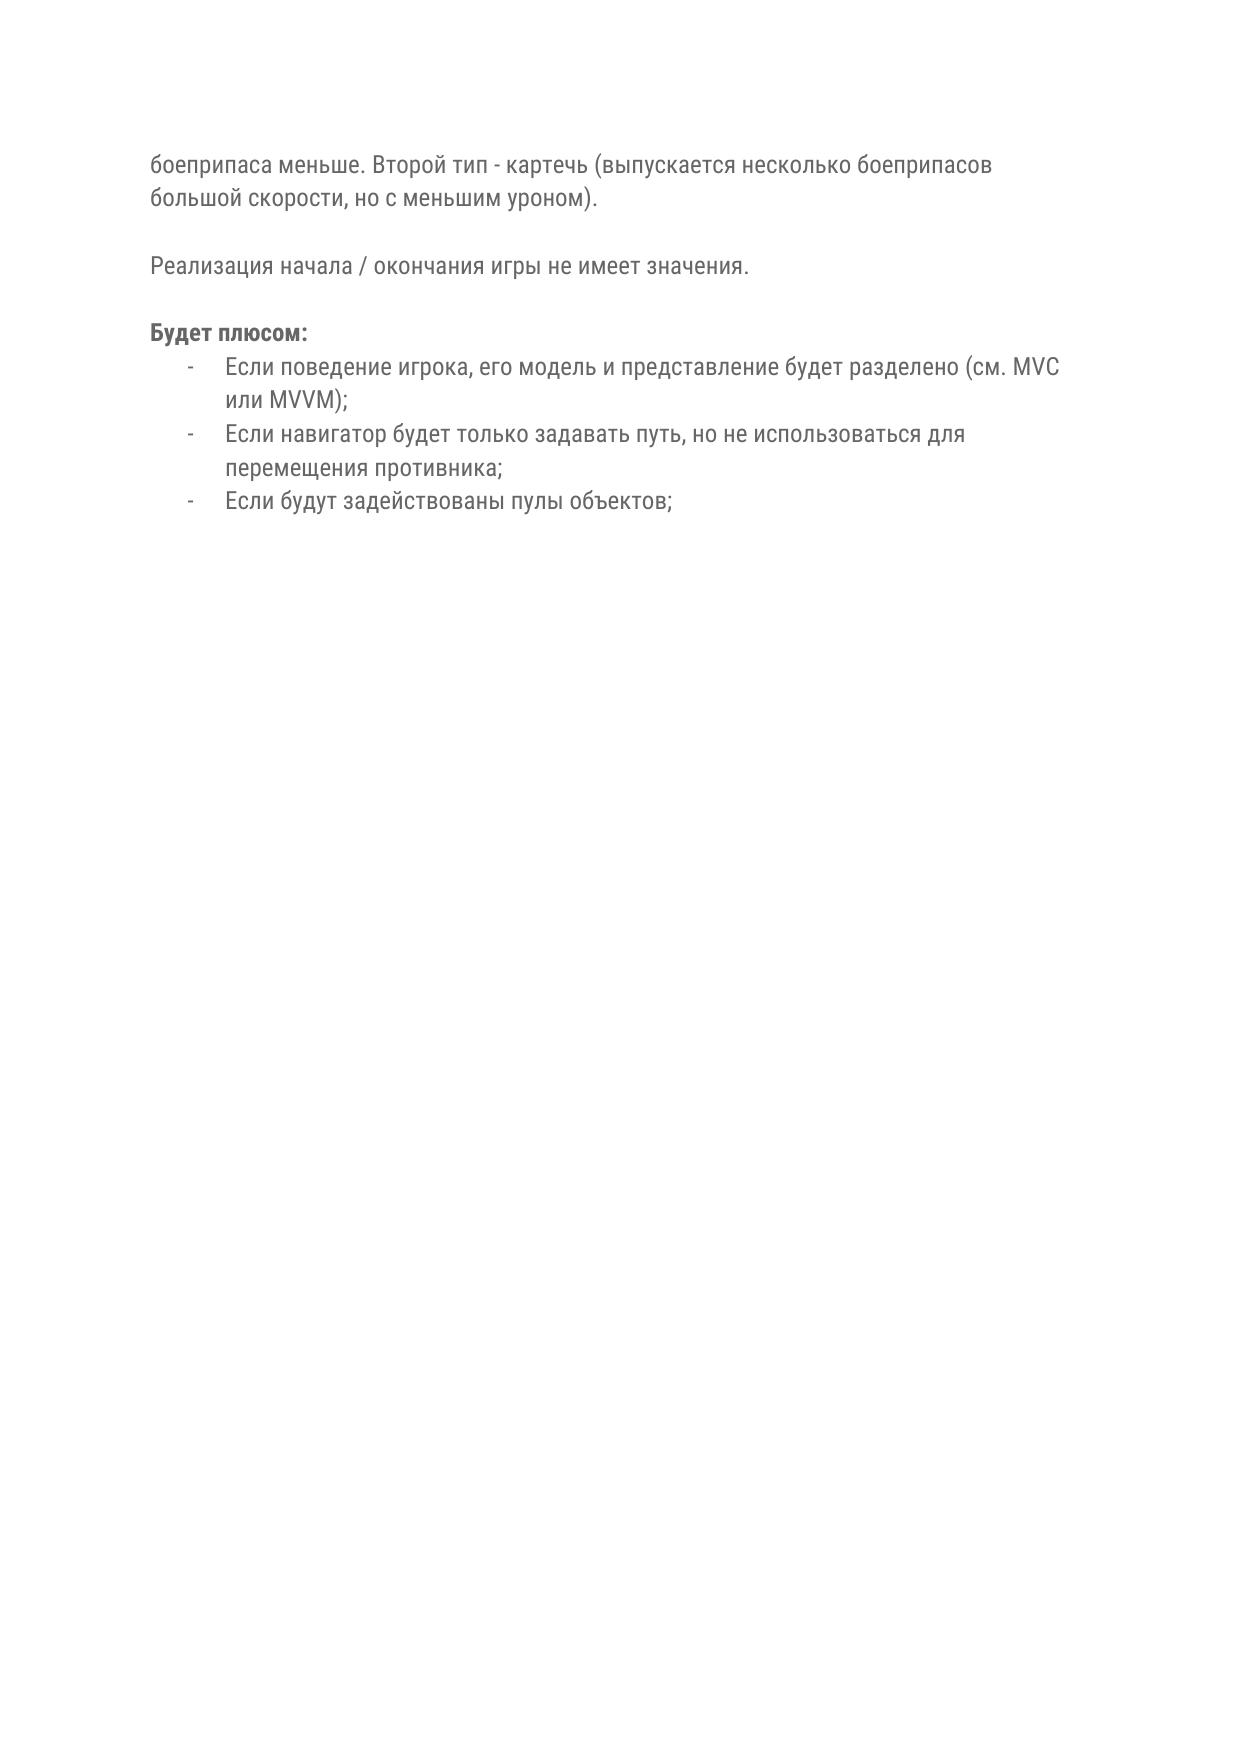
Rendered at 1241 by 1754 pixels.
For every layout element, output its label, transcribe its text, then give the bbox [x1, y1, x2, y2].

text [150, 150, 1090, 213]
text Реализация начала / окончания игры не имеет значения. [150, 251, 1090, 280]
text Будет плюсом: [150, 318, 1090, 347]
list Если поведение игрока, его модель и представление будет разделено (см. MVC или MVVM); [187, 352, 1090, 415]
list Если будут задействованы пулы объектов; [187, 486, 1090, 516]
list Если навигатор будет только задавать путь, но не использоваться для перемещения противника; [187, 419, 1090, 482]
